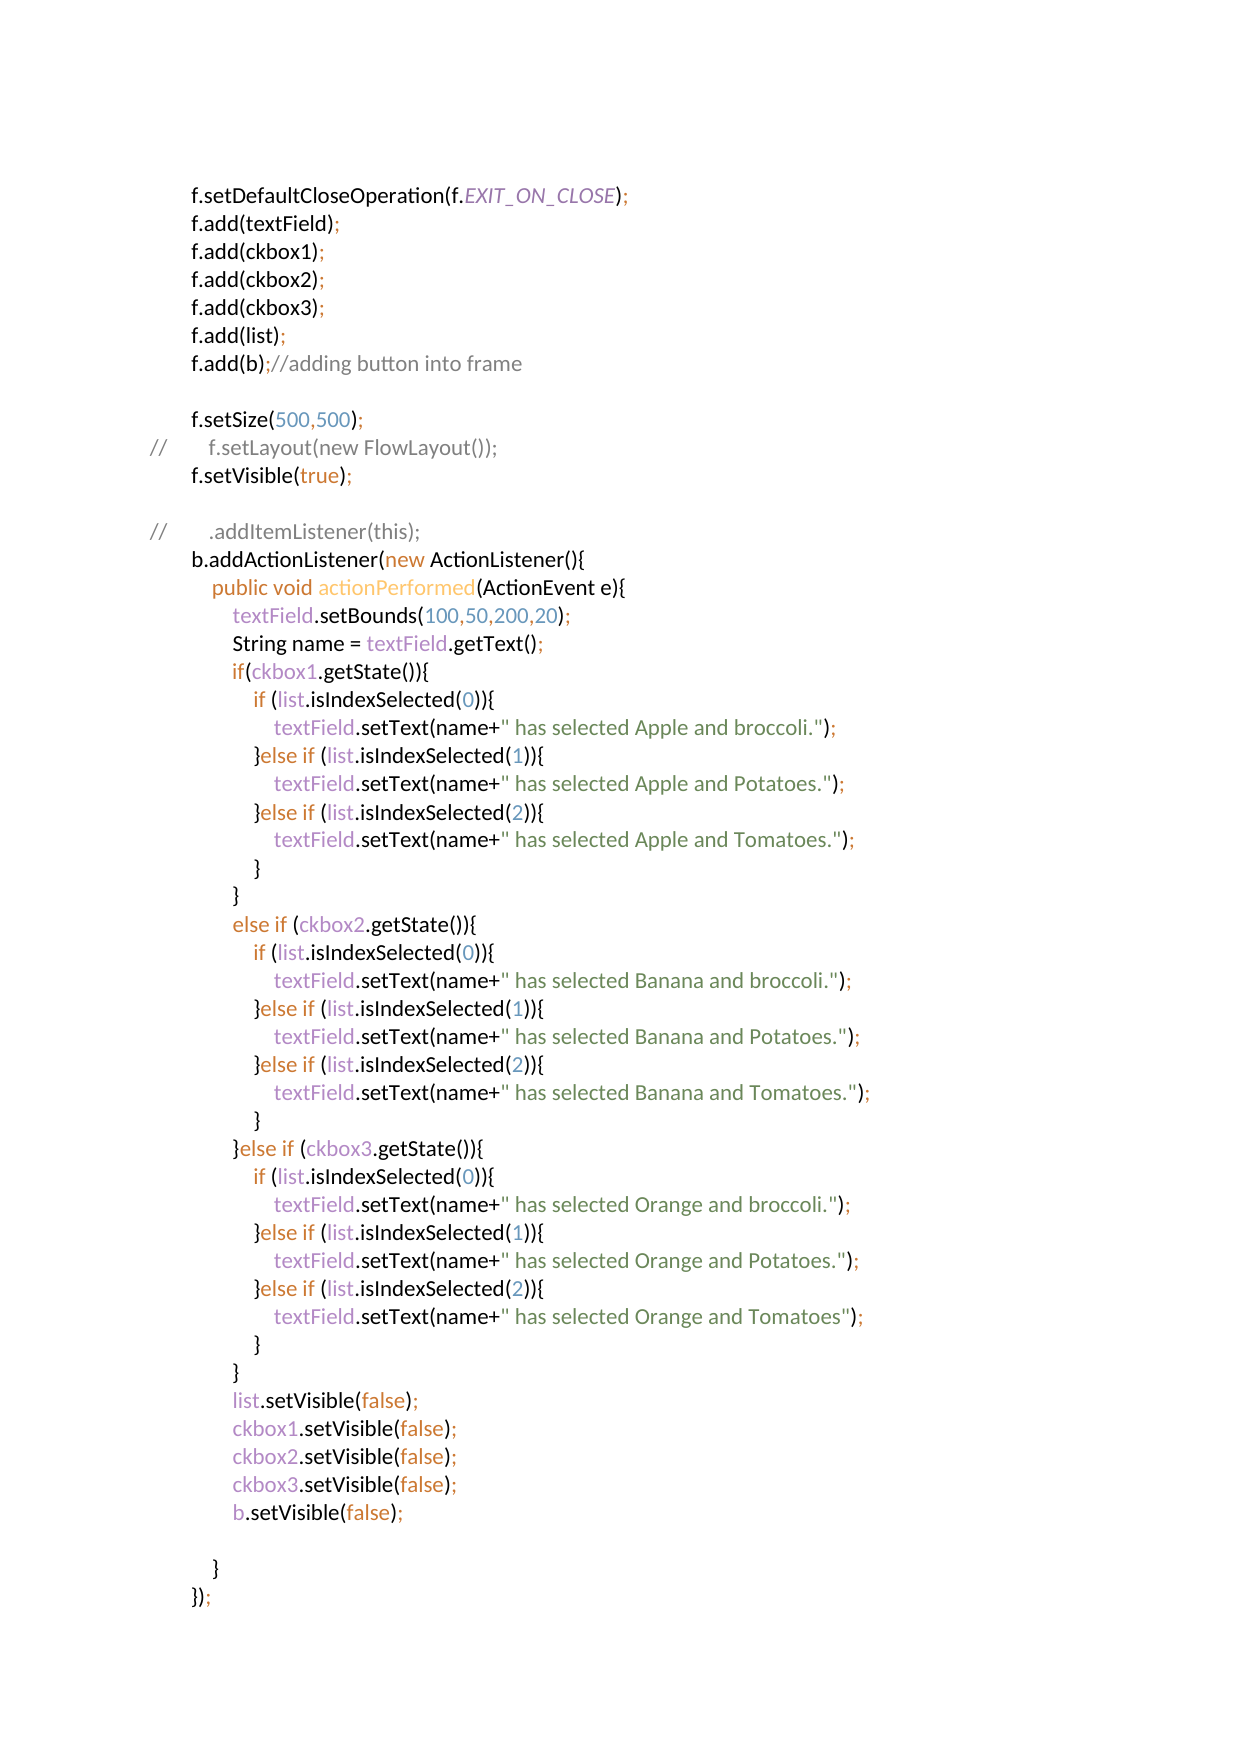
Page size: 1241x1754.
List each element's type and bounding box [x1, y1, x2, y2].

text [149, 181, 1158, 1610]
